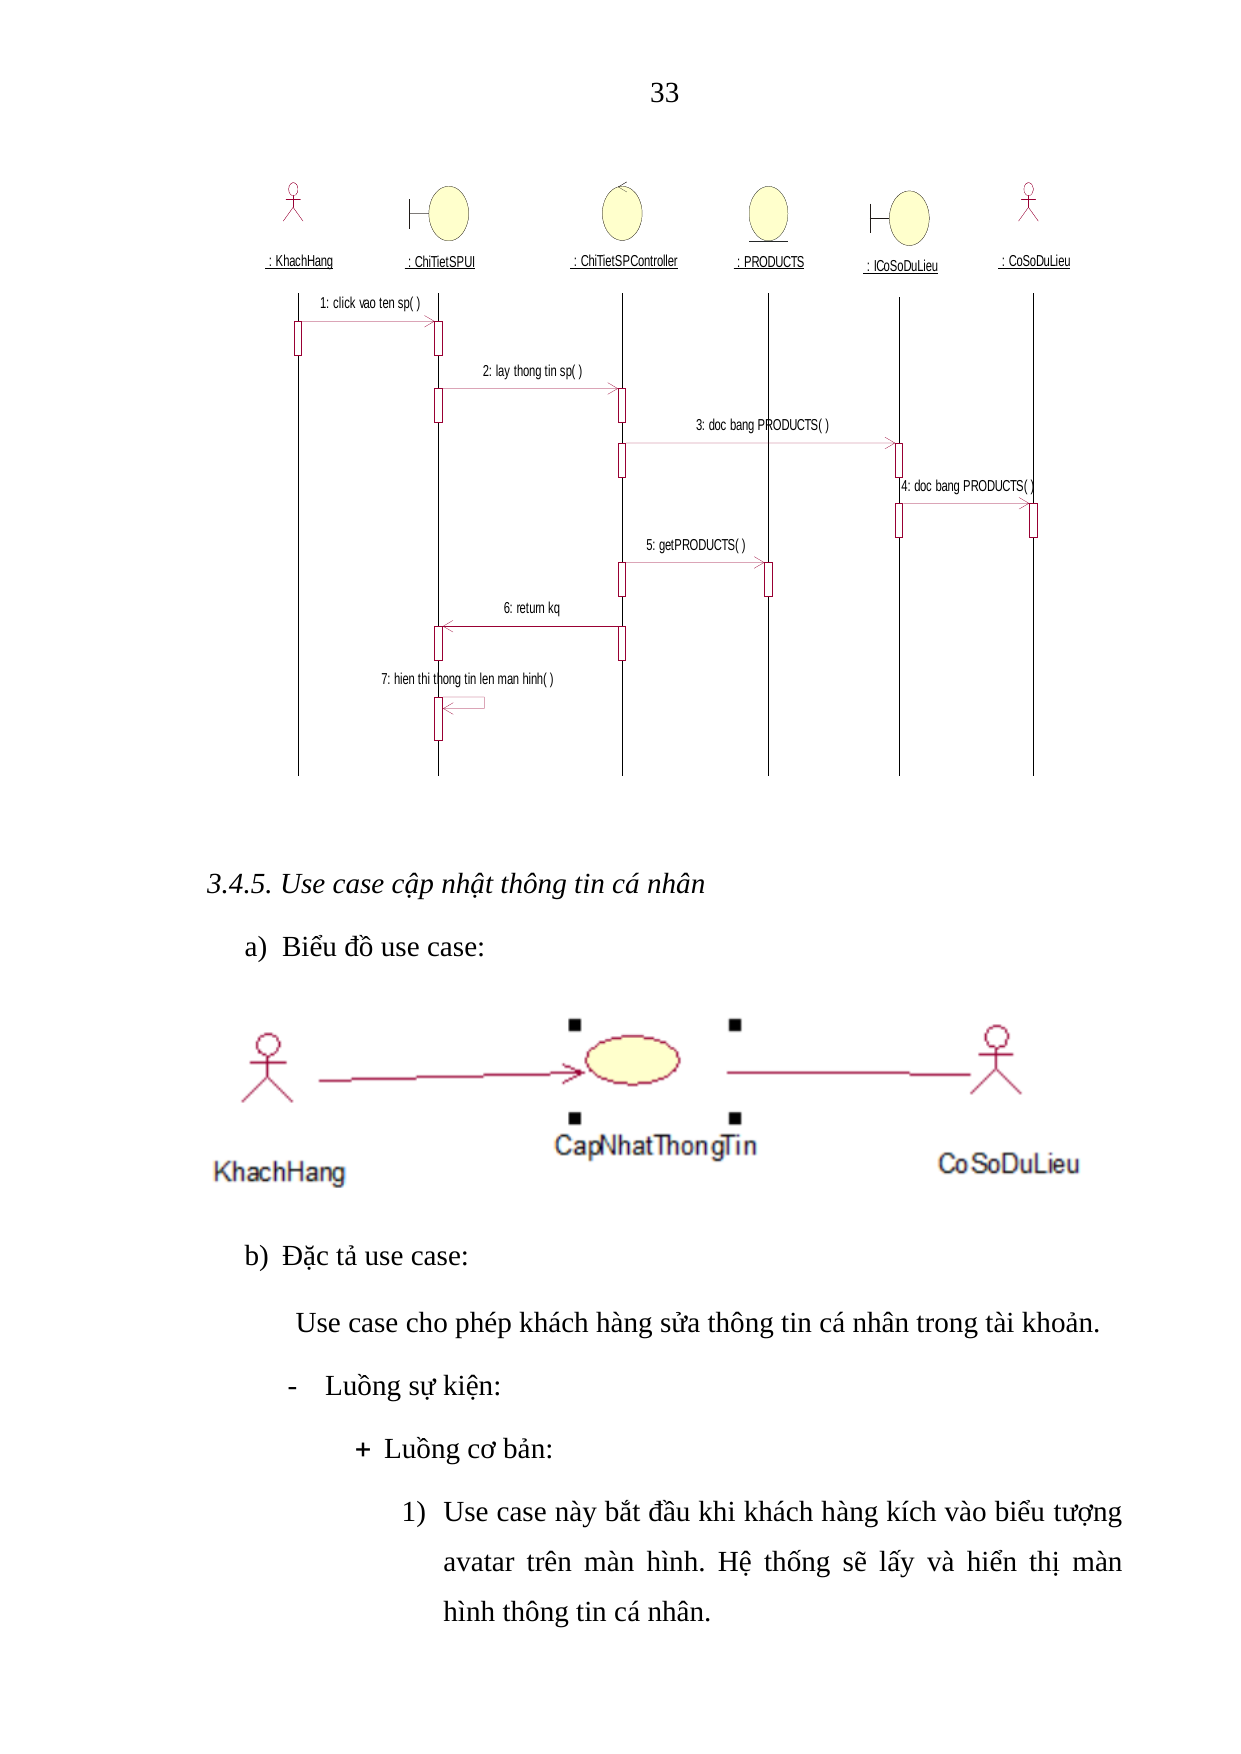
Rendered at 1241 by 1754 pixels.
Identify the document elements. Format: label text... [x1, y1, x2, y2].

list Luồng cơ bản: [354, 1431, 1122, 1464]
picture [206, 996, 1123, 1219]
subtitle Use case cập nhật thông tin cá nhân [207, 866, 1122, 900]
list Use case này bắt đầu khi khách hàng kích vào biểu tượng avatar trên màn hình. Hệ thống sẽ lấy và hiển thị màn hình thông tin cá nhân. [413, 1494, 1122, 1628]
list Đặc tả use case: [244, 1238, 1122, 1272]
list Luồng sự kiện: [287, 1368, 1122, 1402]
list Biểu đồ use case: [244, 929, 1122, 963]
text Use case cho phép khách hàng sửa thông tin cá nhân trong tài khoản. [236, 1305, 1122, 1339]
